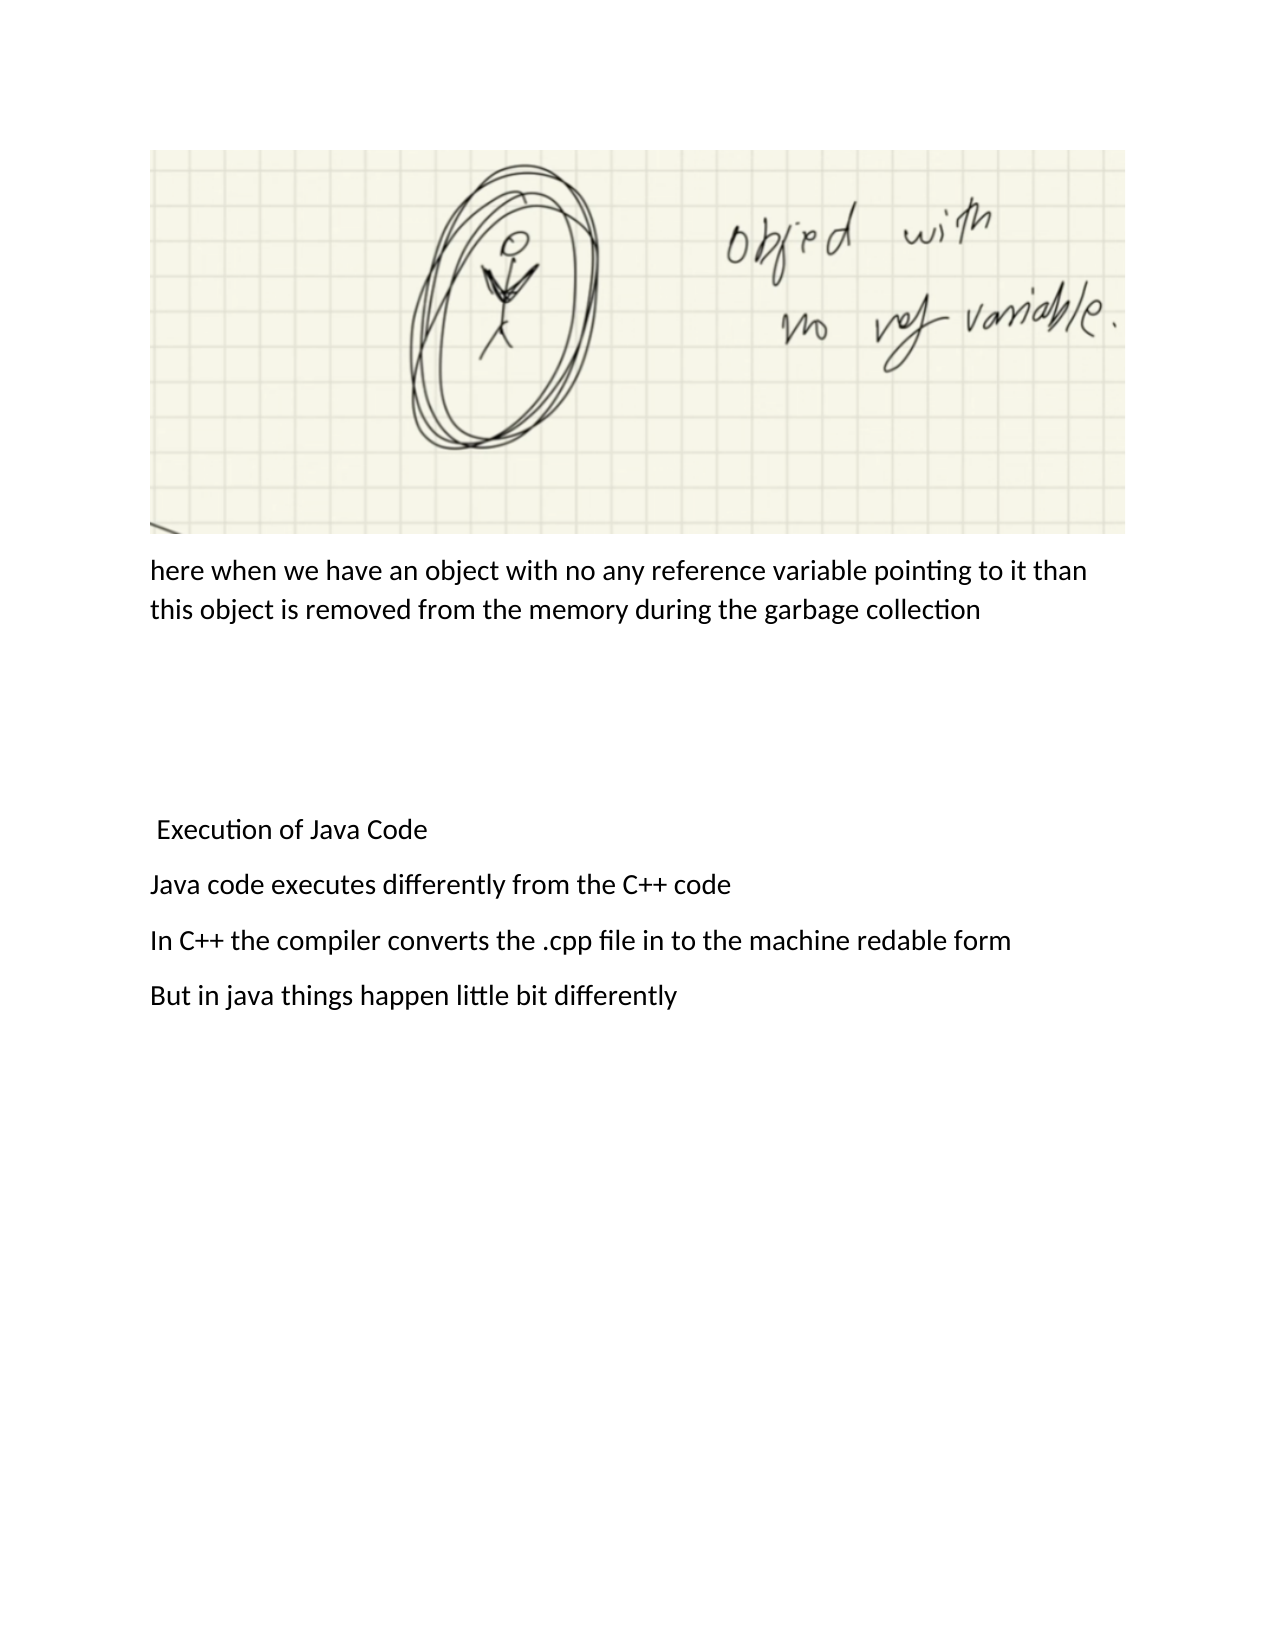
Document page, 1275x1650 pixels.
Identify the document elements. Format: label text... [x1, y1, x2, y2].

text here when we have an object with no any reference variable pointing to it than this object is removed from the memory during the garbage collection [150, 552, 1125, 627]
text Java code executes differently from the C++ code [150, 866, 1125, 902]
text In C++ the compiler converts the .cpp file in to the machine redable form [150, 922, 1125, 957]
text But in java things happen little bit differently [150, 977, 1125, 1012]
text Execution of Java Code [150, 811, 1125, 847]
picture [150, 150, 1125, 534]
